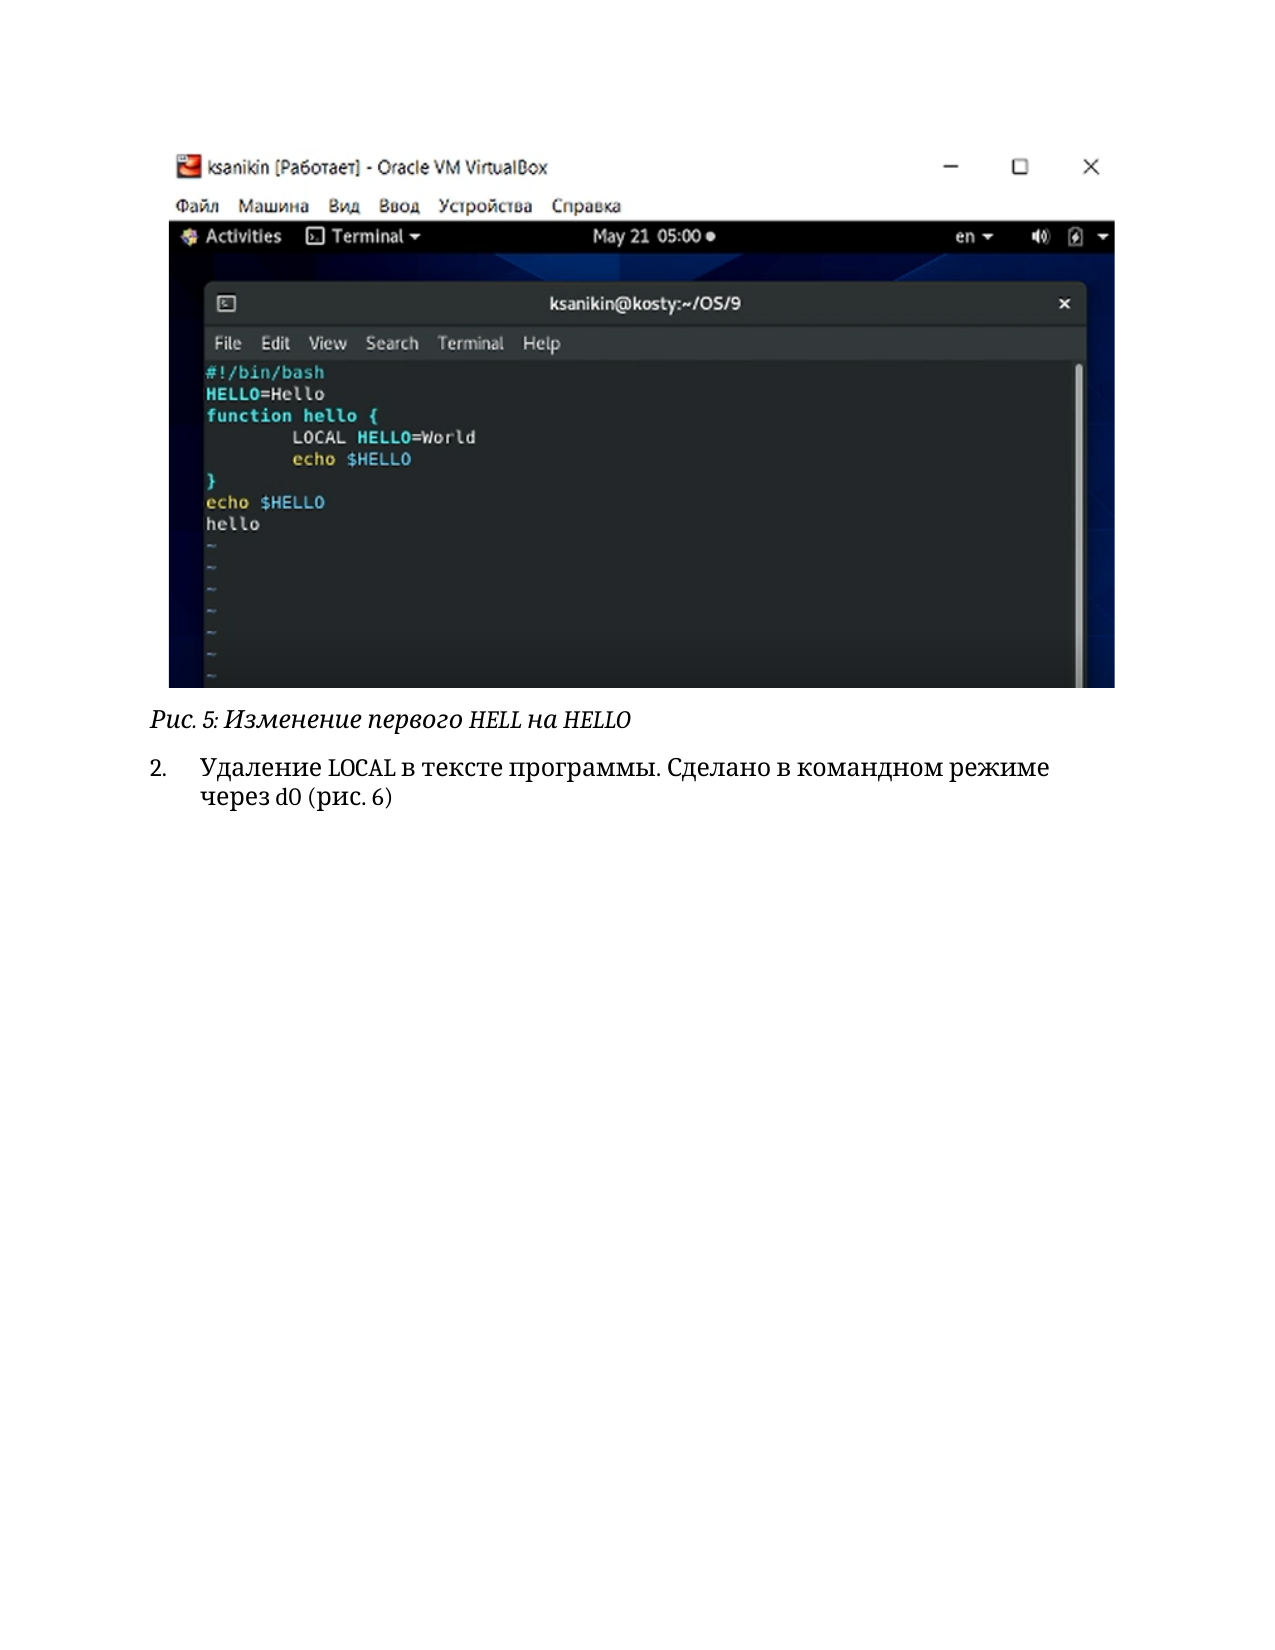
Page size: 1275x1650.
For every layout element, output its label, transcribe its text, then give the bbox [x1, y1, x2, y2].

list Удаление LOCAL в тексте программы. Сделано в командном режиме через d0 (рис. 6) [150, 754, 1125, 811]
text Рис. 5: Изменение первого HELL на HELLO [150, 706, 1125, 735]
picture [168, 150, 1115, 688]
